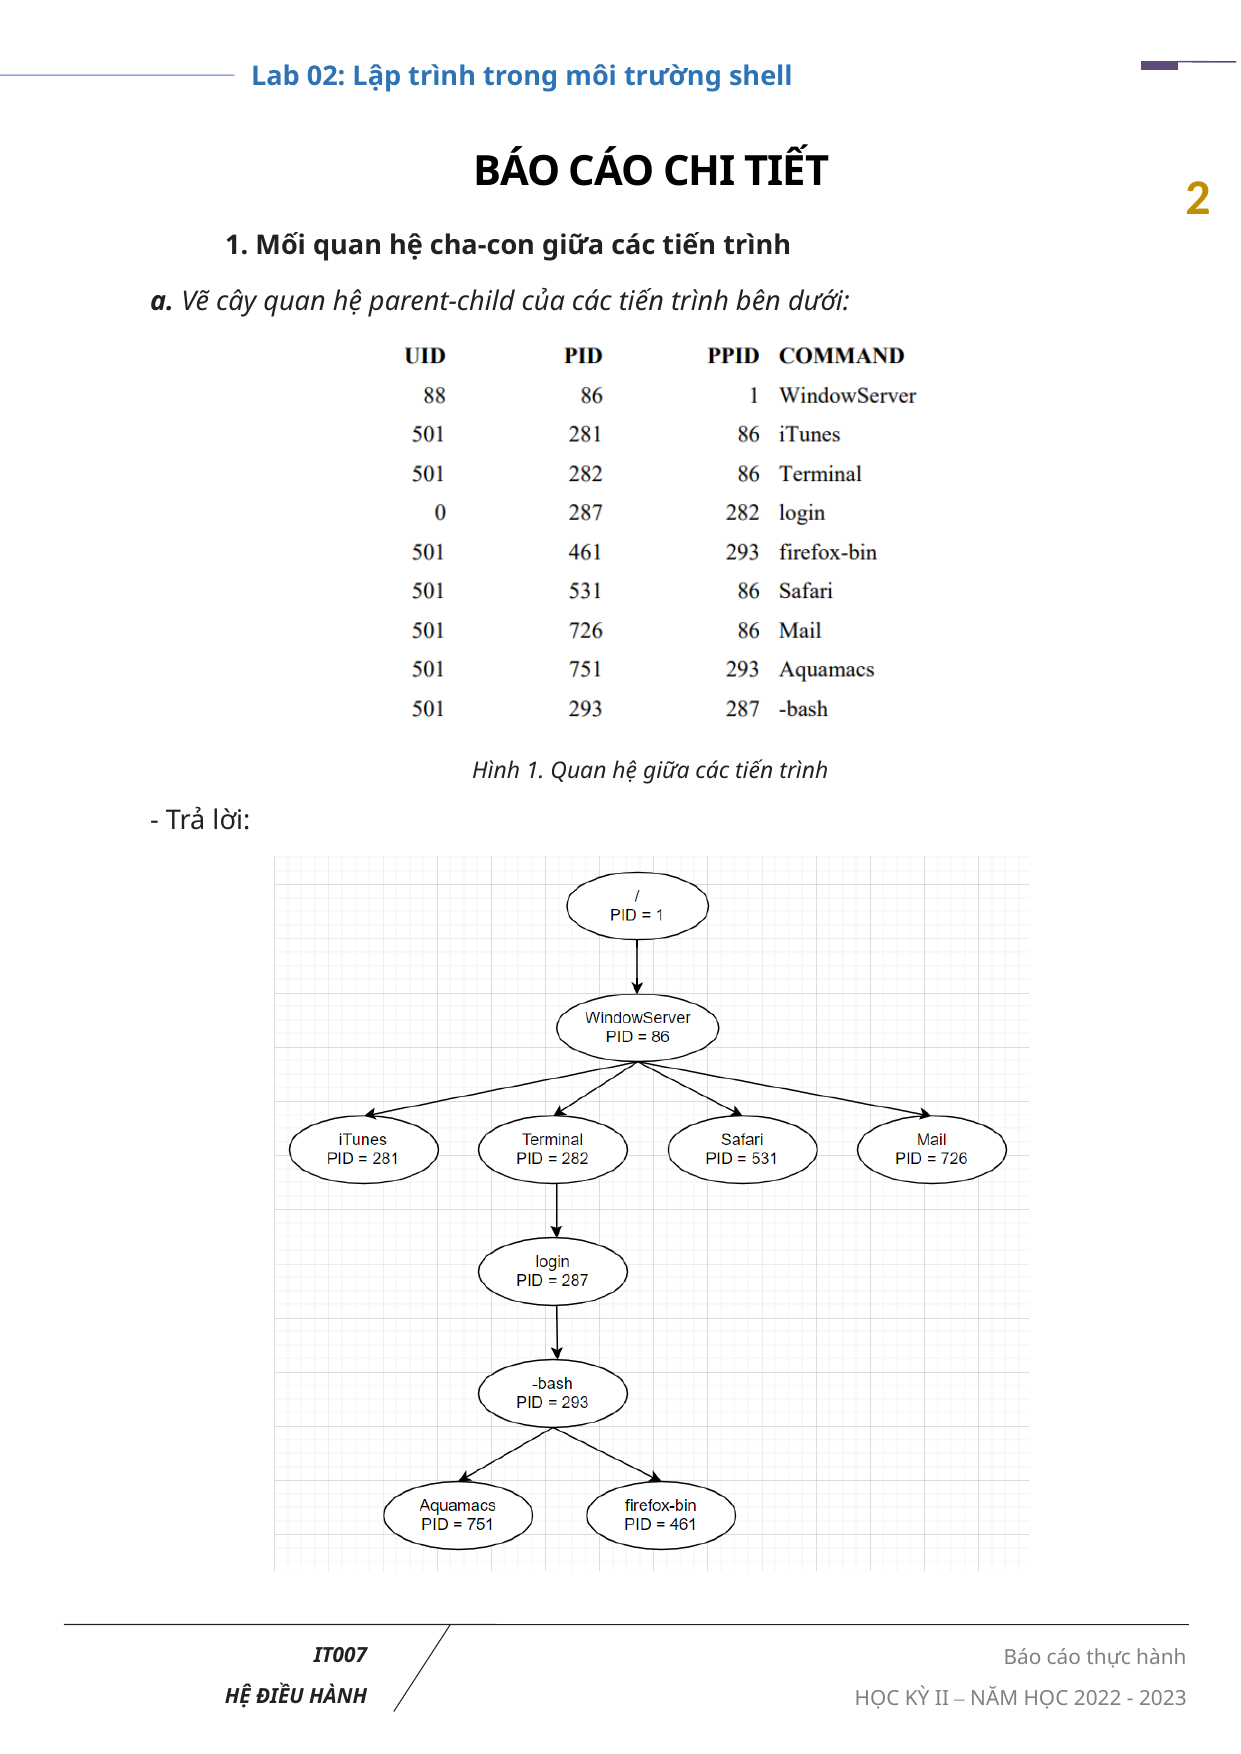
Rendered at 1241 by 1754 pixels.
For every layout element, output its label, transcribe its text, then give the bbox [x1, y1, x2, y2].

text Hình 1. Quan hệ giữa các tiến trình [150, 754, 1153, 785]
picture [273, 856, 1030, 1571]
picture [378, 336, 926, 736]
title BÁO CÁO CHI TIẾT [150, 141, 1153, 197]
text 1. Mối quan hệ cha-con giữa các tiến trình [150, 226, 1153, 263]
text - Trả lời: [150, 801, 1153, 837]
text a. Vẽ cây quan hệ parent-child của các tiến trình bên dưới: [150, 281, 1153, 318]
